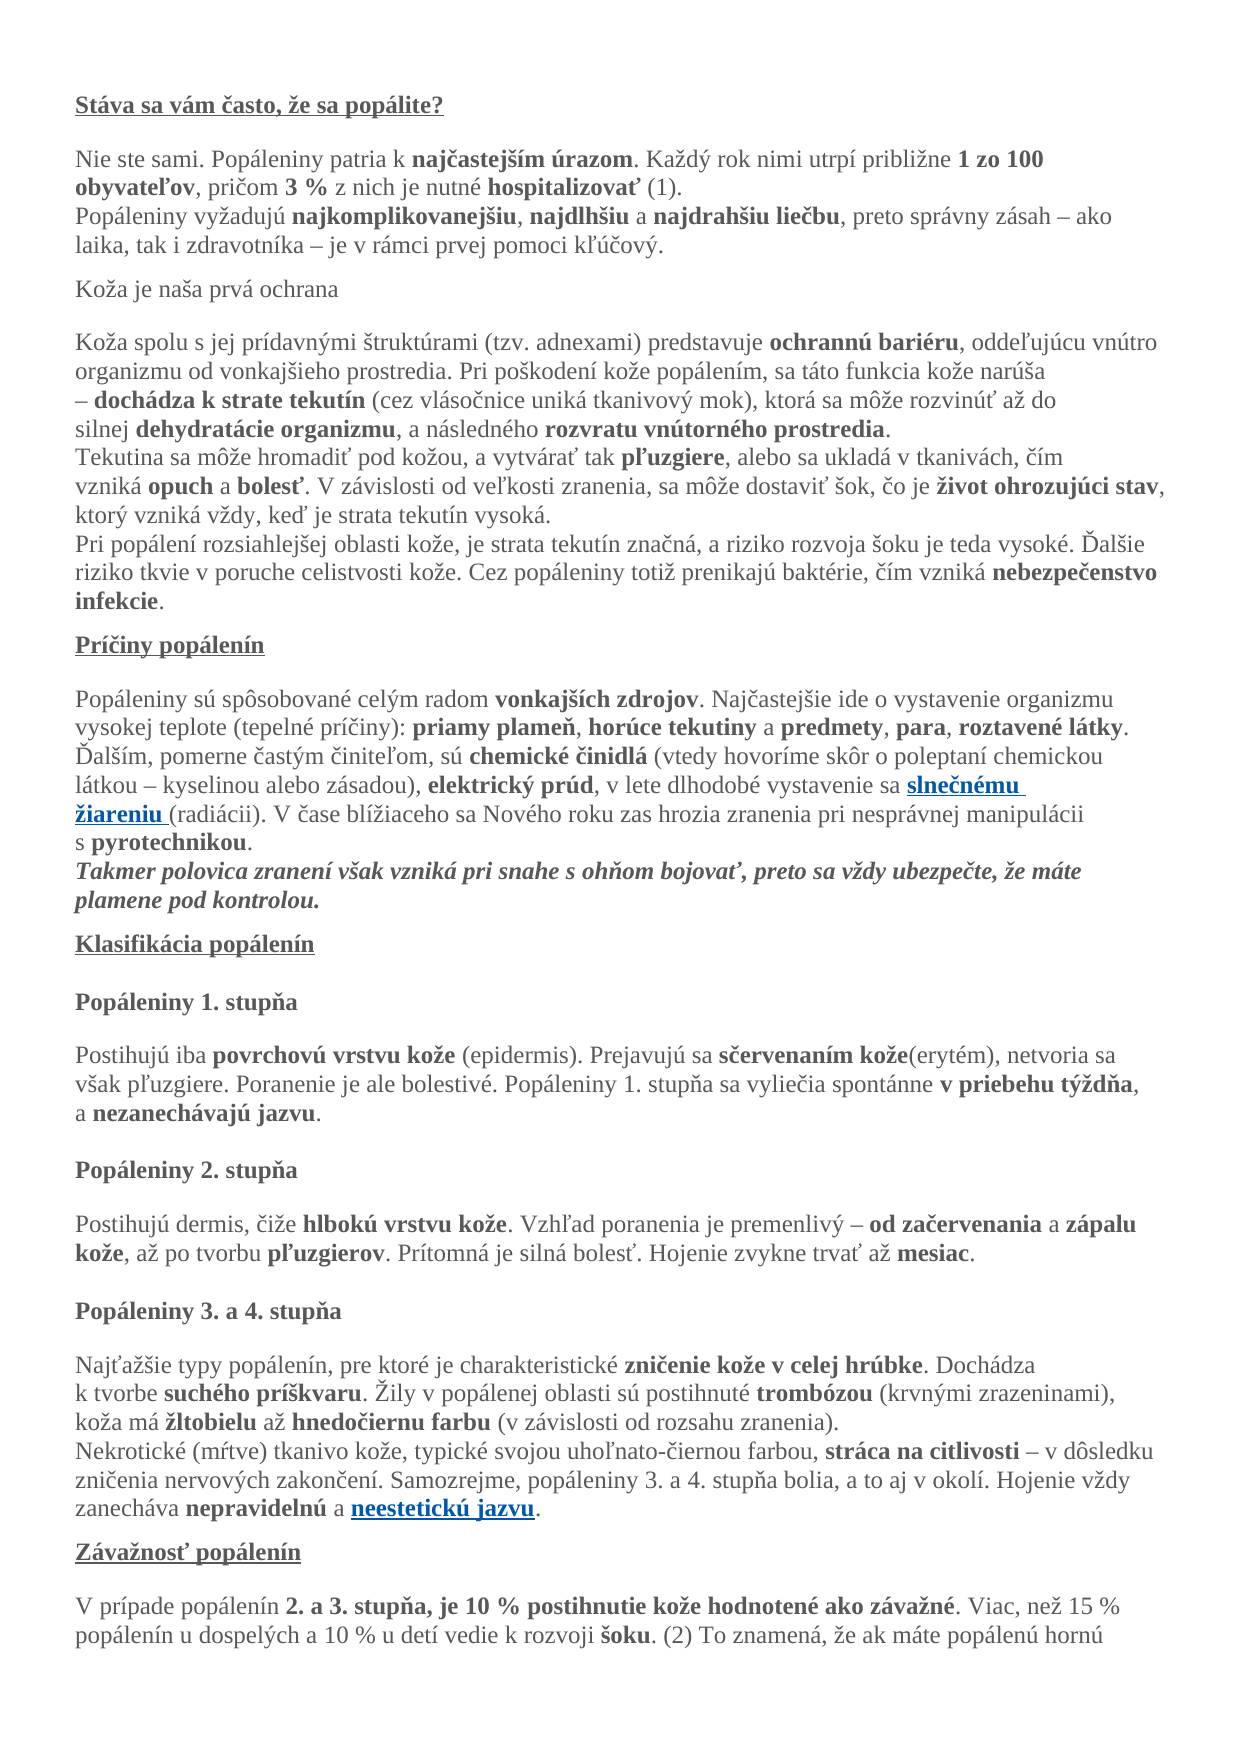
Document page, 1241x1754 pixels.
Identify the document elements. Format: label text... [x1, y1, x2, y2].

text Takmer polovica zranení však vzniká pri snahe s ohňom bojovať, preto sa vždy ubezpečte, že máte plamene pod kontrolou. [75, 856, 1165, 914]
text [75, 1591, 1165, 1648]
text Tekutina sa môže hromadiť pod kožou, a vytvárať tak pľuzgiere, alebo sa ukladá v tkanivách, čím vzniká opuch a bolesť. V závislosti od veľkosti zranenia, sa môže dostaviť šok, čo je život ohrozujúci stav, ktorý vzniká vždy, keď je strata tekutín vysoká. [75, 442, 1165, 529]
subtitle Príčiny popálenín [75, 615, 1165, 659]
text Najťažšie typy popálenín, pre ktoré je charakteristické zničenie kože v celej hrúbke. Dochádza k tvorbe suchého príškvaru. Žily v popálenej oblasti sú postihnuté trombózou (krvnými zrazeninami), koža má žltobielu až hnedočiernu farbu (v závislosti od rozsahu zranenia). [75, 1350, 1165, 1436]
text Koža je naša prvá ochrana [75, 259, 1165, 302]
text Nie ste sami. Popáleniny patria k najčastejším úrazom. Každý rok nimi utrpí približne 1 zo 100 obyvateľov, pričom 3 % z nich je nutné hospitalizovať (1). [75, 144, 1165, 201]
text Postihujú iba povrchovú vrstvu kože (epidermis). Prejavujú sa sčervenaním kože(erytém), netvoria sa však pľuzgiere. Poranenie je ale bolestivé. Popáleniny 1. stupňa sa vyliečia spontánne v priebehu týždňa, a nezanechávajú jazvu. [75, 1040, 1165, 1127]
text Postihujú dermis, čiže hlbokú vrstvu kože. Vzhľad poranenia je premenlivý – od začervenania a zápalu kože, až po tvorbu pľuzgierov. Prítomná je silná bolesť. Hojenie zvykne trvať až mesiac. [75, 1209, 1165, 1267]
subtitle Klasifikácia popálenín [75, 914, 1165, 957]
text Koža spolu s jej prídavnými štruktúrami (tzv. adnexami) predstavuje ochrannú bariéru, oddeľujúcu vnútro organizmu od vonkajšieho prostredia. Pri poškodení kože popálením, sa táto funkcia kože narúša – dochádza k strate tekutín (cez vlásočnice uniká tkanivový mok), ktorá sa môže rozvinúť až do silnej dehydratácie organizmu, a následného rozvratu vnútorného prostredia. [75, 327, 1165, 442]
text Pri popálení rozsiahlejšej oblasti kože, je strata tekutín značná, a riziko rozvoja šoku je teda vysoké. Ďalšie riziko tkvie v poruche celistvosti kože. Cez popáleniny totiž prenikajú baktérie, čím vzniká nebezpečenstvo infekcie. [75, 529, 1165, 615]
text Popáleniny sú spôsobované celým radom vonkajších zdrojov. Najčastejšie ide o vystavenie organizmu vysokej teplote (tepelné príčiny): priamy plameň, horúce tekutiny a predmety, para, roztavené látky. [75, 684, 1165, 741]
text Nekrotické (mŕtve) tkanivo kože, typické svojou uhoľnato-čiernou farbou, stráca na citlivosti – v dôsledku zničenia nervových zakončení. Samozrejme, popáleniny 3. a 4. stupňa bolia, a to aj v okolí. Hojenie vždy zanecháva nepravidelnú a neestetickú jazvu. [75, 1436, 1165, 1522]
subtitle Popáleniny 3. a 4. stupňa [75, 1292, 1165, 1325]
text Ďalším, pomerne častým činiteľom, sú chemické činidlá (vtedy hovoríme skôr o poleptaní chemickou látkou – kyselinou alebo zásadou), elektrický prúd, v lete dlhodobé vystavenie sa slnečnému žiareniu (radiácii). V čase blížiaceho sa Nového roku zas hrozia zranenia pri nesprávnej manipulácii s pyrotechnikou. [75, 741, 1165, 856]
text Závažnosť popálenín [75, 1522, 1165, 1566]
text Popáleniny vyžadujú najkomplikovanejšiu, najdlhšiu a najdrahšiu liečbu, preto správny zásah – ako laika, tak i zdravotníka – je v rámci prvej pomoci kľúčový. [75, 201, 1165, 259]
text Stáva sa vám často, že sa popálite? [75, 75, 1165, 119]
subtitle Popáleniny 1. stupňa [75, 982, 1165, 1015]
subtitle Popáleniny 2. stupňa [75, 1152, 1165, 1184]
